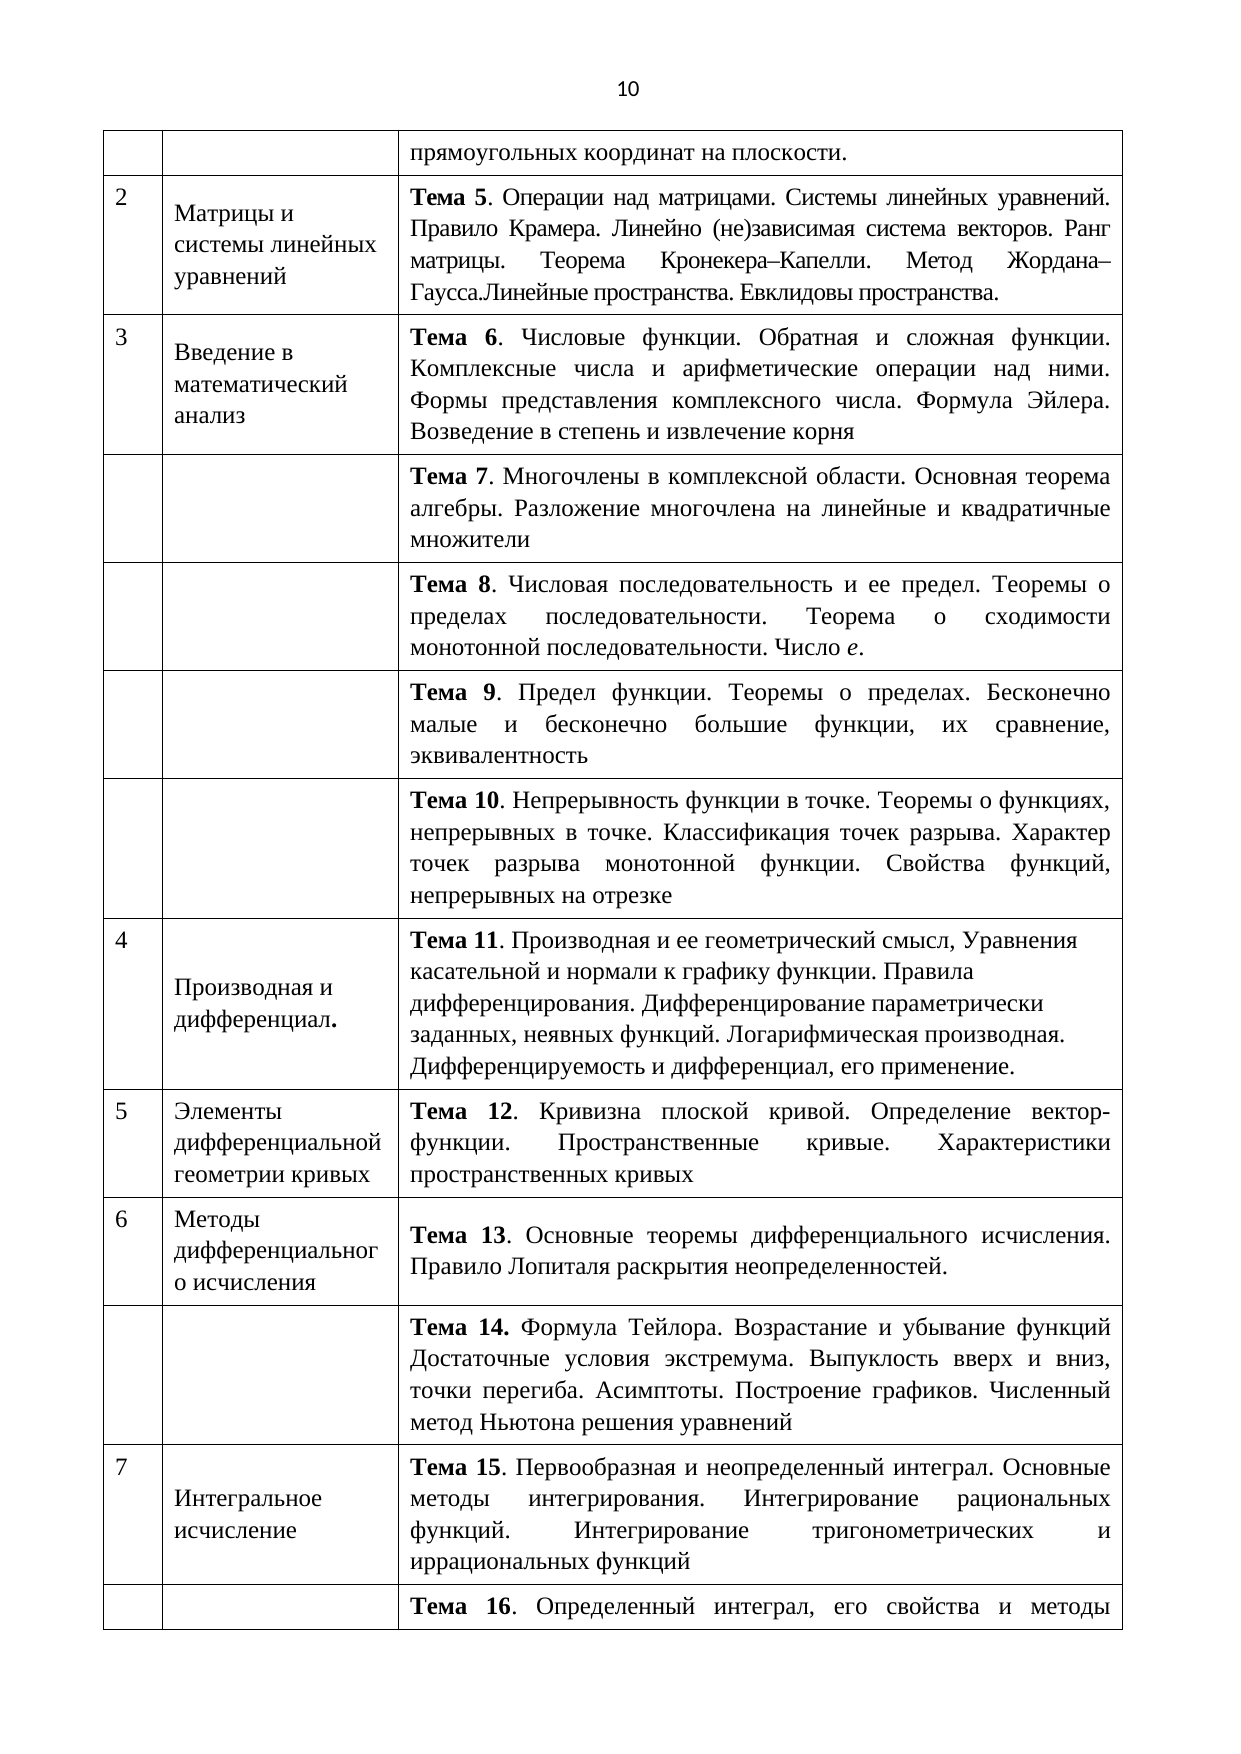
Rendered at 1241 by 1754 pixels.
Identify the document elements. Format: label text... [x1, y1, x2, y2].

table_cell Тема 15. Первообразная и неопределенный интеграл. Основные методы интегрирования. Интегрирование рациональных функций. Интегрирование тригонометрических и иррациональных функций [399, 1445, 1122, 1584]
table_cell Тема 13. Основные теоремы дифференциального исчисления. Правило Лопиталя раскрытия неопределенностей. [399, 1198, 1122, 1305]
table_cell [104, 131, 162, 175]
table_cell [163, 671, 398, 778]
table_cell Тема 12. Кривизна плоской кривой. Определение вектор-функции. Пространственные кривые. Характеристики пространственных кривых [399, 1090, 1122, 1197]
table_cell Тема 8. Числовая последовательность и ее предел. Теоремы о пределах последовательности. Теорема о сходимости монотонной последовательности. Число e. [399, 563, 1122, 670]
table_cell Интегральное исчисление [163, 1445, 398, 1584]
table_cell [104, 455, 162, 562]
table_cell Тема 11. Производная и ее геометрический смысл, Уравнения касательной и нормали к графику функции. Правила дифференцирования. Дифференцирование параметрически заданных, неявных функций. Логарифмическая производная. Дифференцируемость и дифференциал, его применение. [399, 919, 1122, 1089]
table_cell Матрицы и системы линейных уравнений [163, 176, 398, 314]
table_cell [399, 1585, 1122, 1629]
table_cell [104, 1306, 162, 1444]
table_cell 4 [104, 919, 162, 1089]
table_cell 5 [104, 1090, 162, 1197]
table_cell 6 [104, 1198, 162, 1305]
table_cell Тема 6. Числовые функции. Обратная и сложная функции. Комплексные числа и арифметические операции над ними. Формы представления комплексного числа. Формула Эйлера. Возведение в степень и извлечение корня [399, 315, 1122, 454]
table_cell [163, 1585, 398, 1629]
table_cell [163, 779, 398, 917]
table_cell [104, 1585, 162, 1629]
table_cell [163, 131, 398, 175]
table_cell [104, 779, 162, 917]
table_cell Методы дифференциального исчисления [163, 1198, 398, 1305]
table_cell [163, 1306, 398, 1444]
table_cell Тема 10. Непрерывность функции в точке. Теоремы о функциях, непрерывных в точке. Классификация точек разрыва. Характер точек разрыва монотонной функции. Свойства функций, непрерывных на отрезке [399, 779, 1122, 917]
table_cell [163, 455, 398, 562]
table_cell Элементы дифференциальной геометрии кривых [163, 1090, 398, 1197]
table_cell Тема 14. Формула Тейлора. Возрастание и убывание функций Достаточные условия экстремума. Выпуклость вверх и вниз, точки перегиба. Асимптоты. Построение графиков. Численный метод Ньютона решения уравнений [399, 1306, 1122, 1444]
table_cell [163, 563, 398, 670]
table_cell Введение в математический анализ [163, 315, 398, 454]
table_cell [104, 563, 162, 670]
table_cell Тема 7. Многочлены в комплексной области. Основная теорема алгебры. Разложение многочлена на линейные и квадратичные множители [399, 455, 1122, 562]
table_cell Тема 5. Операции над матрицами. Системы линейных уравнений. Правило Крамера. Линейно (не)зависимая система векторов. Ранг матрицы. Теорема Кронекера–Капелли. Метод Жордана–Гаусса.Линейные пространства. Евклидовы пространства. [399, 176, 1122, 314]
table_cell 7 [104, 1445, 162, 1584]
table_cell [399, 131, 1122, 175]
table_cell 3 [104, 315, 162, 454]
table_cell [104, 671, 162, 778]
table_cell 2 [104, 176, 162, 314]
table_cell Тема 9. Предел функции. Теоремы о пределах. Бесконечно малые и бесконечно большие функции, их сравнение, эквивалентность [399, 671, 1122, 778]
table_cell Производная и дифференциал. [163, 919, 398, 1089]
